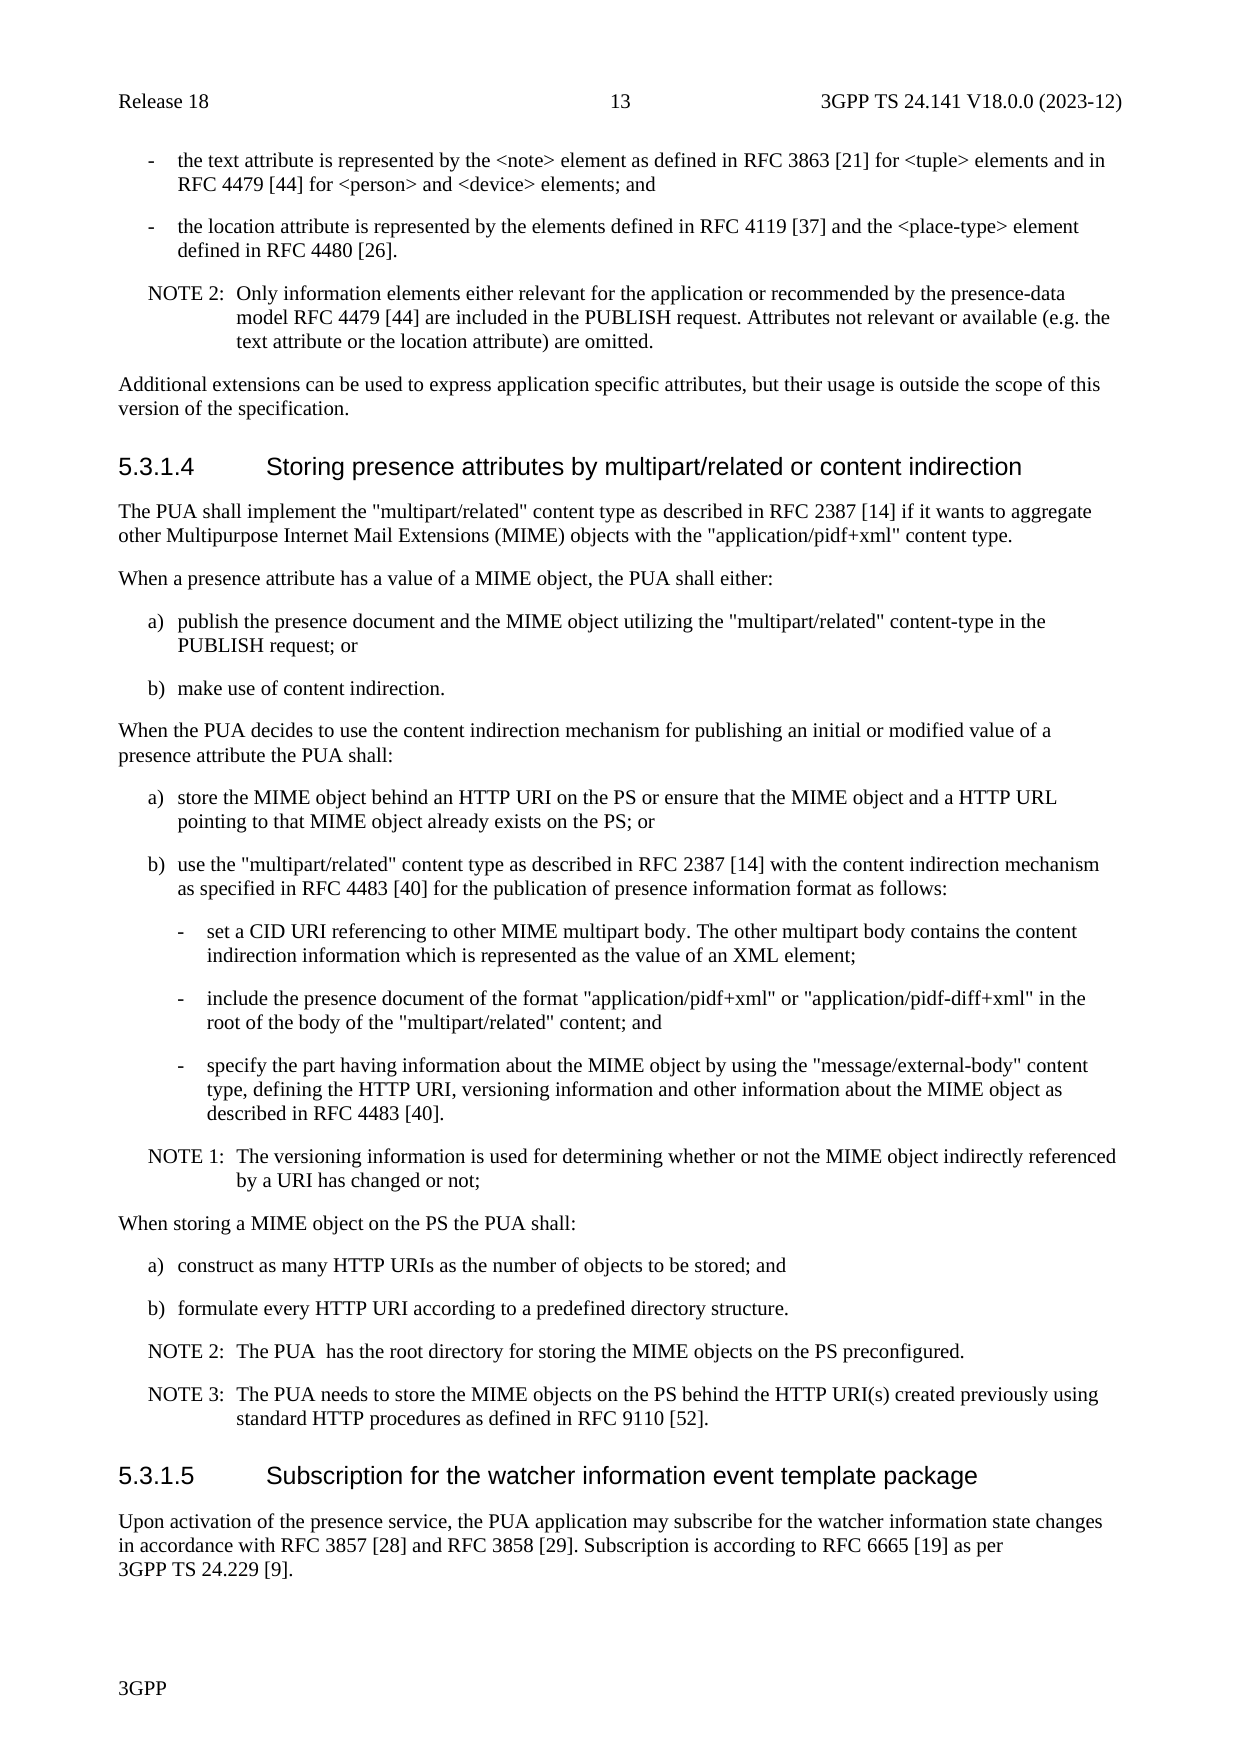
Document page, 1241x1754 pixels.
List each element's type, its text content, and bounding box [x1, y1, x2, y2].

text NOTE 1: The versioning information is used for determining whether or not the MIME object indirectly referenced by a URI has changed or not; [148, 1144, 1122, 1192]
text - include the presence document of the format "application/pidf+xml" or "application/pidf-diff+xml" in the root of the body of the "multipart/related" content; and [177, 986, 1122, 1034]
text NOTE 2: The PUA has the root directory for storing the MIME objects on the PS preconfigured. [148, 1339, 1122, 1363]
text - specify the part having information about the MIME object by using the "message/external-body" content type, defining the HTTP URI, versioning information and other information about the MIME object as described in RFC 4483 [40]. [177, 1053, 1122, 1125]
text a) construct as many HTTP URIs as the number of objects to be stored; and [148, 1253, 1122, 1277]
text a) publish the presence document and the MIME object utilizing the "multipart/related" content-type in the PUBLISH request; or [148, 609, 1122, 657]
text - the location attribute is represented by the elements defined in RFC 4119 [37] and the <place-type> element defined in RFC 4480 [26]. [148, 214, 1122, 262]
text NOTE 3: The PUA needs to store the MIME objects on the PS behind the HTTP URI(s) created previously using standard HTTP procedures as defined in RFC 9110 [52]. [148, 1382, 1122, 1430]
text - set a CID URI referencing to other MIME multipart body. The other multipart body contains the content indirection information which is represented as the value of an XML element; [177, 919, 1122, 967]
text - the text attribute is represented by the <note> element as defined in RFC 3863 [21] for <tuple> elements and in RFC 4479 [44] for <person> and <device> elements; and [148, 147, 1122, 196]
text b) make use of content indirection. [148, 676, 1122, 700]
text NOTE 2: Only information elements either relevant for the application or recommended by the presence-data model RFC 4479 [44] are included in the PUBLISH request. Attributes not relevant or available (e.g. the text attribute or the location attribute) are omitted. [148, 281, 1122, 353]
text Additional extensions can be used to express application specific attributes, but their usage is outside the scope of this version of the specification. [118, 372, 1122, 420]
text b) formulate every HTTP URI according to a predefined directory structure. [148, 1296, 1122, 1320]
subtitle 5.3.1.5 Subscription for the watcher information event template package [118, 1461, 1122, 1490]
text When the PUA decides to use the content indirection mechanism for publishing an initial or modified value of a presence attribute the PUA shall: [118, 718, 1122, 767]
text Upon activation of the presence service, the PUA application may subscribe for the watcher information state changes in accordance with RFC 3857 [28] and RFC 3858 [29]. Subscription is according to RFC 6665 [19] as per 3GPP TS 24.229 [9]. [118, 1509, 1122, 1581]
text The PUA shall implement the "multipart/related" content type as described in RFC 2387 [14] if it wants to aggregate other Multipurpose Internet Mail Extensions (MIME) objects with the "application/pidf+xml" content type. [118, 499, 1122, 547]
text b) use the "multipart/related" content type as described in RFC 2387 [14] with the content indirection mechanism as specified in RFC 4483 [40] for the publication of presence information format as follows: [148, 852, 1122, 900]
text When storing a MIME object on the PS the PUA shall: [118, 1211, 1122, 1235]
text a) store the MIME object behind an HTTP URI on the PS or ensure that the MIME object and a HTTP URL pointing to that MIME object already exists on the PS; or [148, 785, 1122, 833]
text When a presence attribute has a value of a MIME object, the PUA shall either: [118, 566, 1122, 590]
subtitle 5.3.1.4 Storing presence attributes by multipart/related or content indirection [118, 452, 1122, 480]
